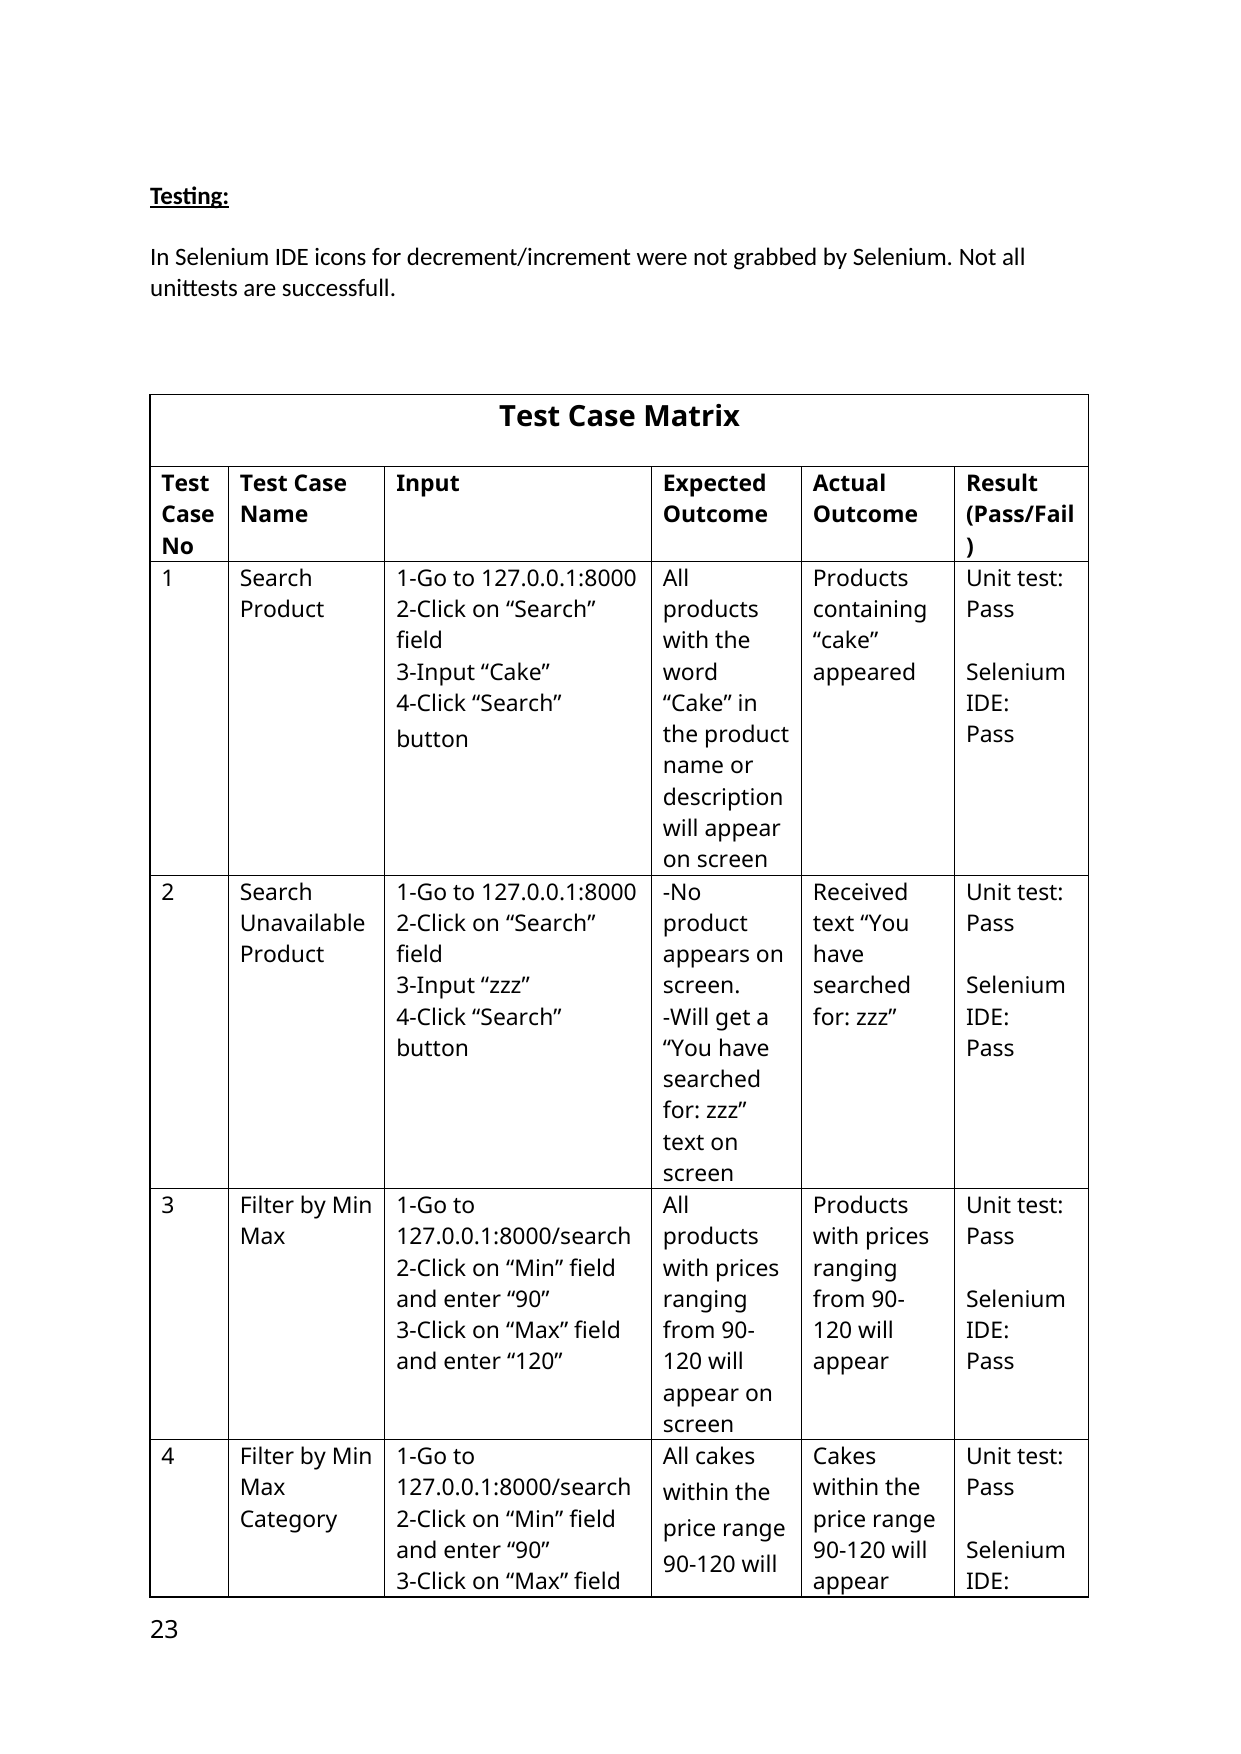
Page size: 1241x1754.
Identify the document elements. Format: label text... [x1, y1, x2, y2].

table_cell 4 [151, 1440, 228, 1596]
table_cell Input [385, 467, 651, 561]
table_cell 2 [151, 876, 228, 1188]
table_cell Search Unavailable Product [229, 876, 384, 1188]
text In Selenium IDE icons for decrement/increment were not grabbed by Selenium. Not all unittests are successfull. [150, 242, 1090, 303]
table_cell Products containing “cake” appeared [802, 562, 954, 874]
table_cell Test Case No [151, 467, 228, 561]
table_cell Unit test: Pass Selenium IDE: Pass [955, 876, 1088, 1188]
table_cell -No product appears on screen. -Will get a “You have searched for: zzz” text on screen [652, 876, 801, 1188]
table_cell Result (Pass/Fail) [955, 467, 1088, 561]
table_cell 3 [151, 1189, 228, 1439]
table_cell 1 [151, 562, 228, 874]
table_cell Products with prices ranging from 90-120 will appear [802, 1189, 954, 1439]
text Testing: [150, 181, 1090, 211]
table_cell Search Product [229, 562, 384, 874]
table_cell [955, 1440, 1088, 1596]
table_cell All products with the word “Cake” in the product name or description will appear on screen [652, 562, 801, 874]
table_cell Received text “You have searched for: zzz” [802, 876, 954, 1188]
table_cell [652, 1440, 801, 1596]
table_cell All products with prices ranging from 90-120 will appear on screen [652, 1189, 801, 1439]
table_cell Actual Outcome [802, 467, 954, 561]
table_cell 1-Go to 127.0.0.1:8000/search 2-Click on “Min” field and enter “90” 3-Click on “Max” field and enter “120” [385, 1189, 651, 1439]
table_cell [802, 1440, 954, 1596]
table_header Test Case Matrix [151, 395, 1088, 466]
table_cell Test Case Name [229, 467, 384, 561]
table_cell Filter by Min Max [229, 1189, 384, 1439]
table_cell Unit test: Pass Selenium IDE: Pass [955, 562, 1088, 874]
table_cell Unit test: Pass Selenium IDE: Pass [955, 1189, 1088, 1439]
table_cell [229, 1440, 384, 1596]
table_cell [385, 1440, 651, 1596]
table_cell 1-Go to 127.0.0.1:8000 2-Click on “Search” field 3-Input “zzz” 4-Click “Search” button [385, 876, 651, 1188]
table_cell 1-Go to 127.0.0.1:8000 2-Click on “Search” field 3-Input “Cake” 4-Click “Search” button [385, 562, 651, 874]
table_cell Expected Outcome [652, 467, 801, 561]
